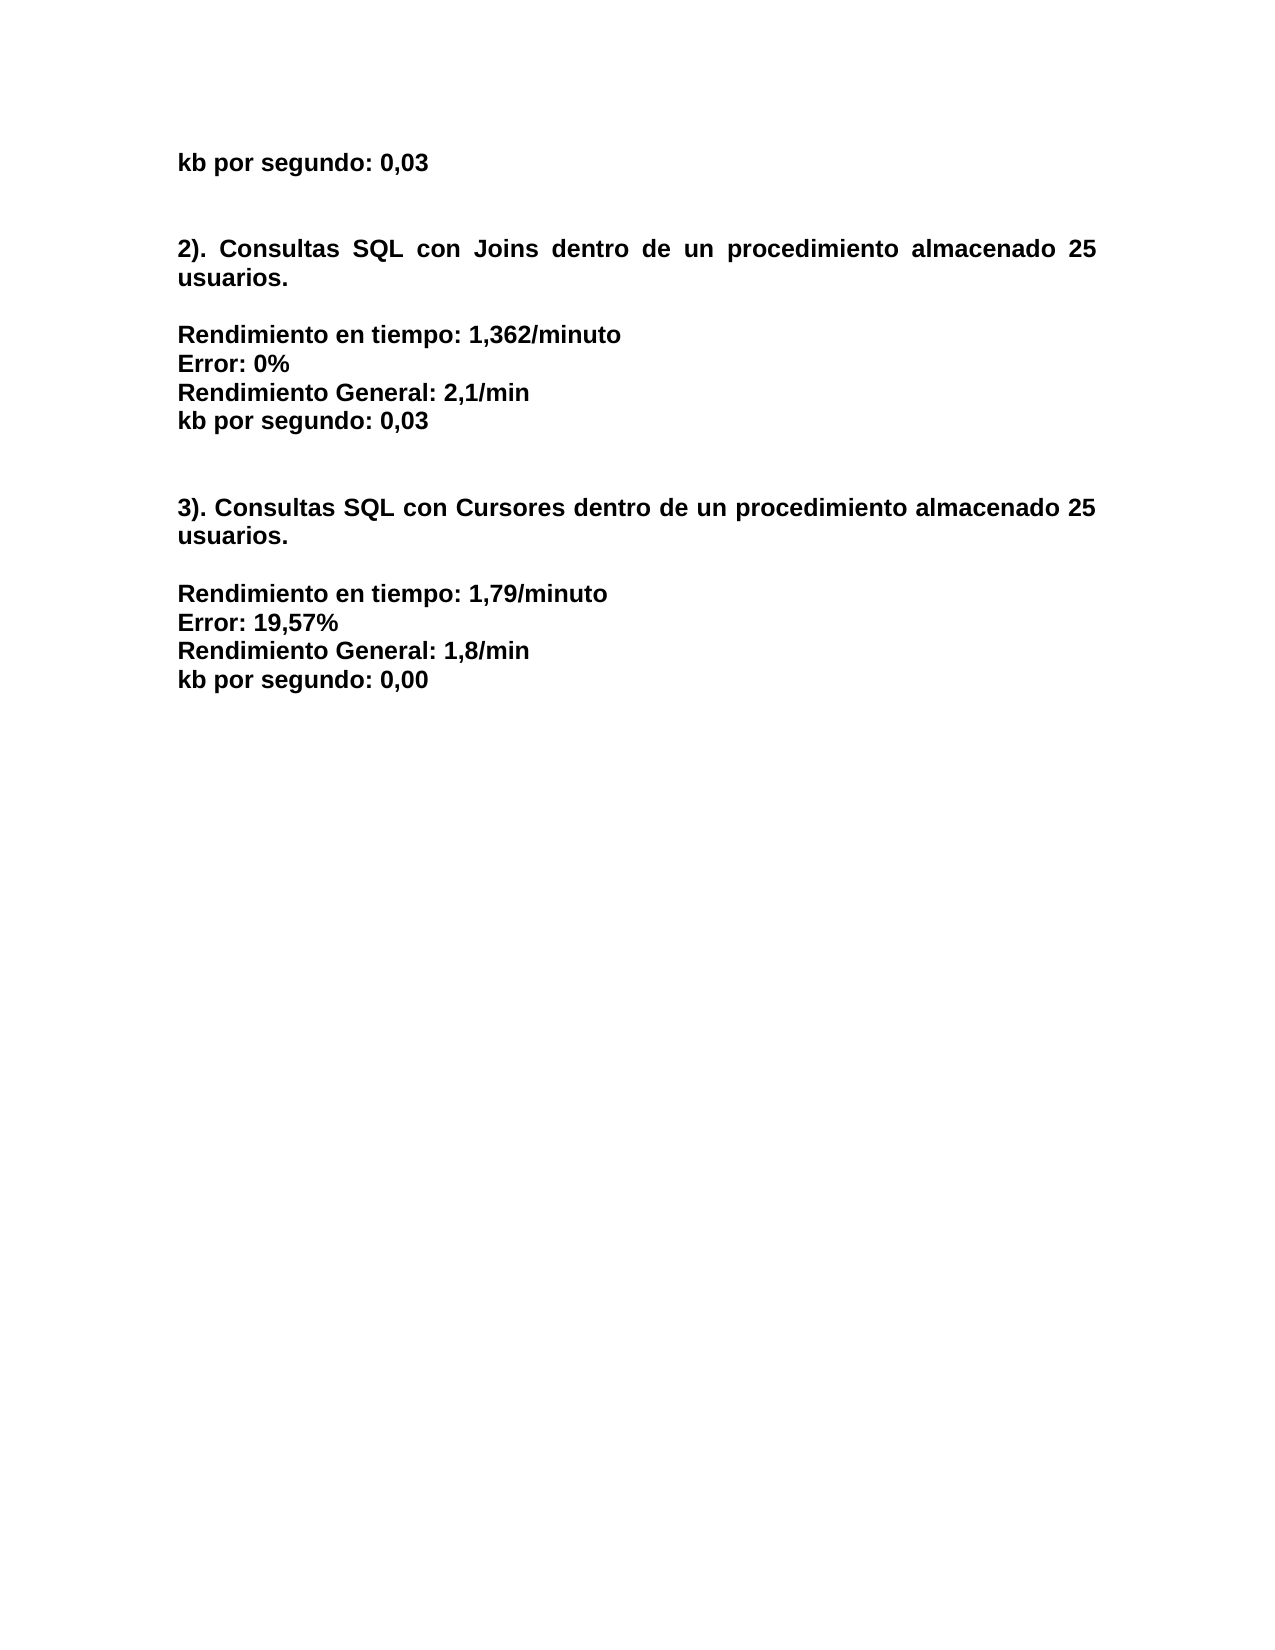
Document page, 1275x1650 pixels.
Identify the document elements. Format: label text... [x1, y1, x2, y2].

text Rendimiento en tiempo: 1,79/minuto [177, 579, 1098, 608]
text 3). Consultas SQL con Cursores dentro de un procedimiento almacenado 25 usuarios. [177, 493, 1098, 550]
text Error: 19,57% [177, 608, 1098, 636]
text kb por segundo: 0,03 [177, 148, 1098, 176]
text kb por segundo: 0,03 [177, 406, 1098, 435]
text Rendimiento en tiempo: 1,362/minuto [177, 320, 1098, 349]
text 2). Consultas SQL con Joins dentro de un procedimiento almacenado 25 usuarios. [177, 234, 1098, 291]
text Error: 0% [177, 349, 1098, 378]
text Rendimiento General: 1,8/min [177, 636, 1098, 665]
text kb por segundo: 0,00 [177, 665, 1098, 694]
text Rendimiento General: 2,1/min [177, 378, 1098, 406]
